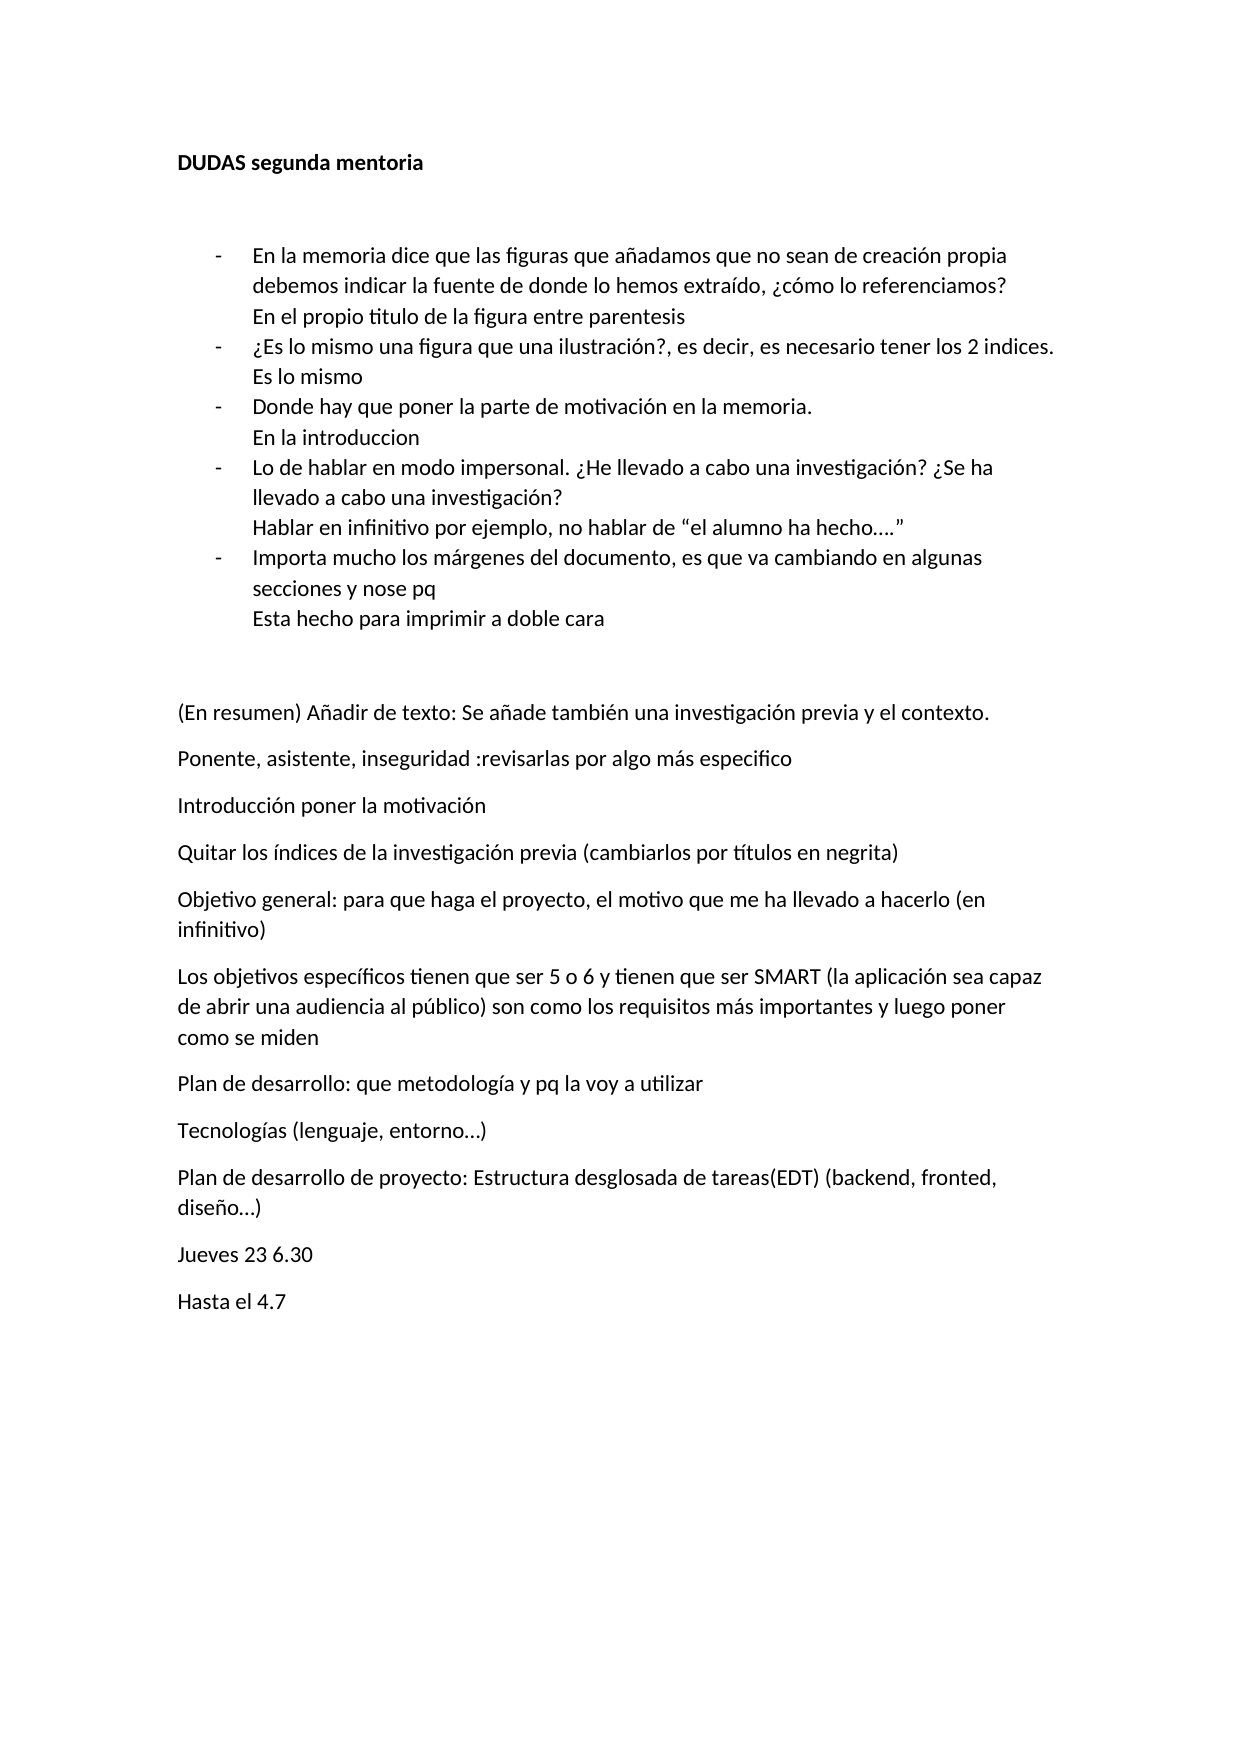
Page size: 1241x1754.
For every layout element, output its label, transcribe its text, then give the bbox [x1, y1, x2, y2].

list Lo de hablar en modo impersonal. ¿He llevado a cabo una investigación? ¿Se ha llevado a cabo una investigación? [215, 453, 1063, 511]
text DUDAS segunda mentoria [177, 148, 1063, 176]
list En el propio titulo de la figura entre parentesis [252, 302, 1063, 330]
text Jueves 23 6.30 [177, 1240, 1063, 1268]
list En la memoria dice que las figuras que añadamos que no sean de creación propia debemos indicar la fuente de donde lo hemos extraído, ¿cómo lo referenciamos? [215, 241, 1063, 299]
list Esta hecho para imprimir a doble cara [252, 604, 1063, 632]
text Los objetivos específicos tienen que ser 5 o 6 y tienen que ser SMART (la aplicación sea capaz de abrir una audiencia al público) son como los requisitos más importantes y luego poner como se miden [177, 962, 1063, 1051]
list En la introduccion [252, 423, 1063, 451]
text Objetivo general: para que haga el proyecto, el motivo que me ha llevado a hacerlo (en infinitivo) [177, 885, 1063, 943]
text Quitar los índices de la investigación previa (cambiarlos por títulos en negrita) [177, 838, 1063, 866]
list Donde hay que poner la parte de motivación en la memoria. [215, 392, 1063, 420]
list Importa mucho los márgenes del documento, es que va cambiando en algunas secciones y nose pq [215, 543, 1063, 602]
list Es lo mismo [252, 362, 1063, 390]
list Hablar en infinitivo por ejemplo, no hablar de “el alumno ha hecho….” [252, 513, 1063, 541]
text Ponente, asistente, inseguridad :revisarlas por algo más especifico [177, 744, 1063, 772]
list ¿Es lo mismo una figura que una ilustración?, es decir, es necesario tener los 2 indices. [215, 332, 1063, 360]
text (En resumen) Añadir de texto: Se añade también una investigación previa y el contexto. [177, 698, 1063, 726]
text Introducción poner la motivación [177, 791, 1063, 819]
text Tecnologías (lenguaje, entorno…) [177, 1116, 1063, 1144]
text Hasta el 4.7 [177, 1287, 1063, 1315]
text Plan de desarrollo de proyecto: Estructura desglosada de tareas(EDT) (backend, fronted, diseño…) [177, 1163, 1063, 1221]
text Plan de desarrollo: que metodología y pq la voy a utilizar [177, 1069, 1063, 1097]
